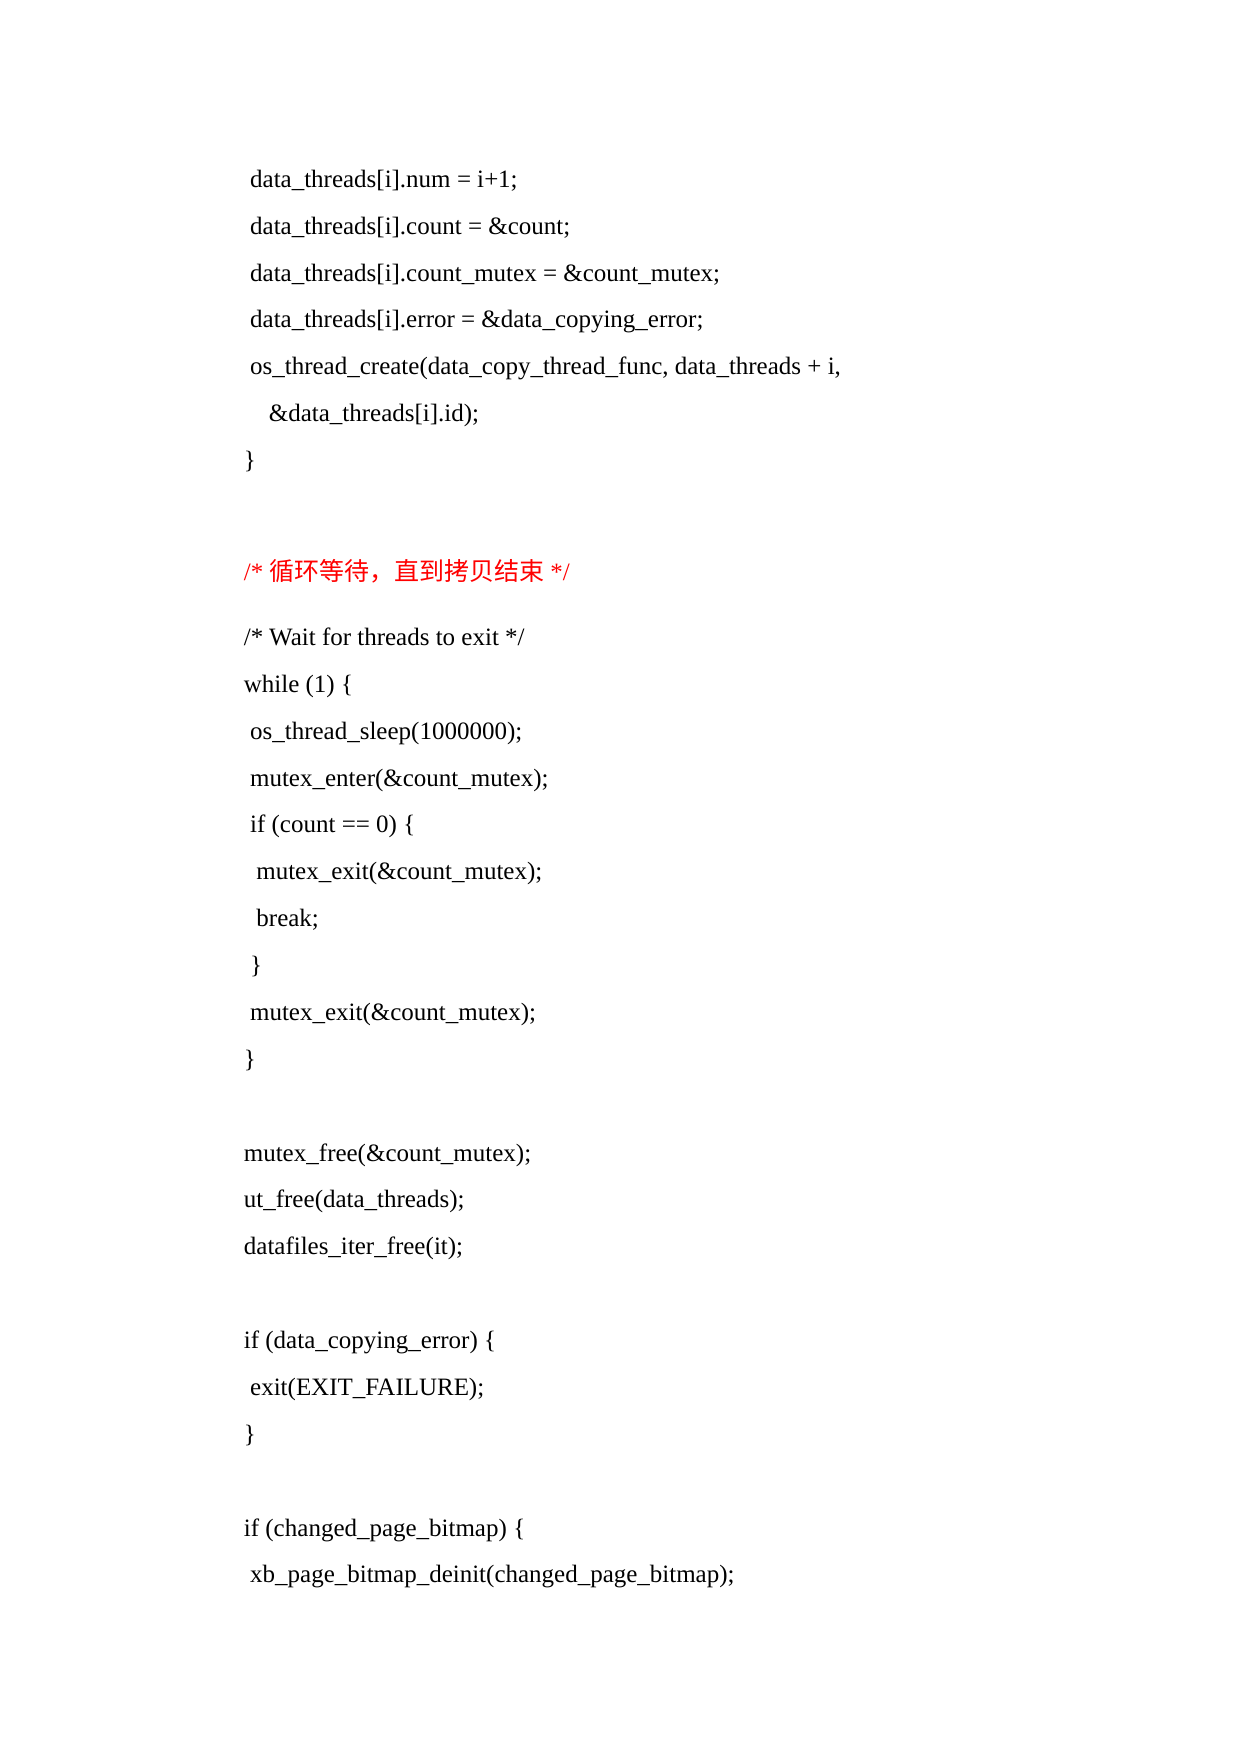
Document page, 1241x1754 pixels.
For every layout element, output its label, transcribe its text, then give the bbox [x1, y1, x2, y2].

text data_threads[i].error = &data_copying_error; [237, 303, 1053, 335]
text /* 循环等待，直到拷贝结束 */ [237, 537, 1053, 602]
text data_threads[i].count_mutex = &count_mutex; [237, 256, 1053, 288]
text ut_free(data_threads); [237, 1183, 1053, 1215]
text data_threads[i].count = &count; [237, 209, 1053, 241]
text } [237, 948, 1053, 981]
text break; [237, 901, 1053, 934]
text } [237, 1042, 1053, 1074]
text while (1) { [237, 667, 1053, 699]
text exit(EXIT_FAILURE); [237, 1370, 1053, 1403]
text } [237, 443, 1053, 476]
text mutex_exit(&count_mutex); [237, 854, 1053, 887]
text mutex_enter(&count_mutex); [237, 761, 1053, 793]
text data_threads[i].num = i+1; [237, 162, 1053, 194]
text mutex_exit(&count_mutex); [237, 995, 1053, 1028]
text os_thread_create(data_copy_thread_func, data_threads + i, [237, 349, 1053, 382]
text if (changed_page_bitmap) { [237, 1511, 1053, 1543]
text } [237, 1417, 1053, 1449]
text os_thread_sleep(1000000); [237, 714, 1053, 746]
text if (count == 0) { [237, 808, 1053, 840]
text xb_page_bitmap_deinit(changed_page_bitmap); [237, 1558, 1053, 1590]
text datafiles_iter_free(it); [237, 1229, 1053, 1262]
text /* Wait for threads to exit */ [237, 620, 1053, 653]
text if (data_copying_error) { [237, 1323, 1053, 1356]
text &data_threads[i].id); [237, 396, 1053, 429]
text mutex_free(&count_mutex); [237, 1136, 1053, 1168]
